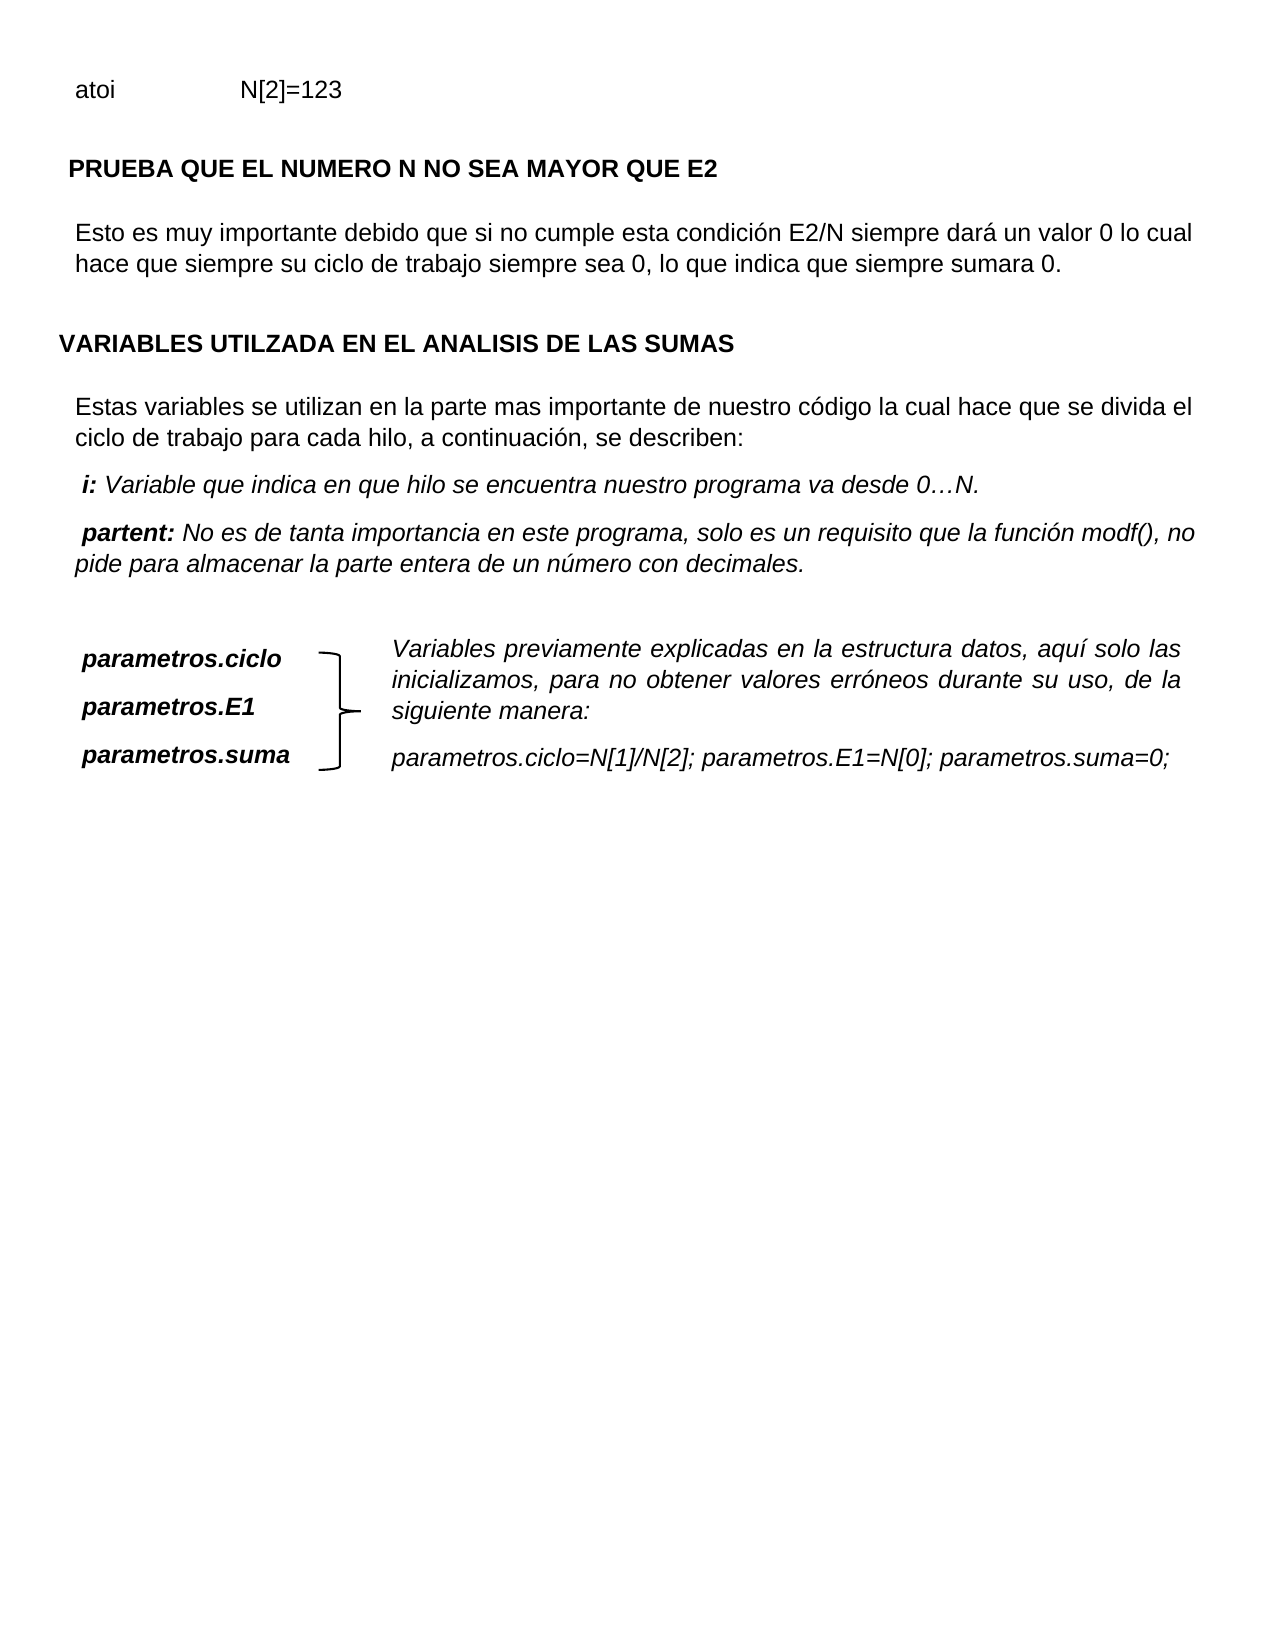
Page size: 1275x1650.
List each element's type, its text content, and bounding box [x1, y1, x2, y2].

text parametros.E1 [341, 692, 1200, 721]
text parametros.suma [75, 740, 338, 769]
text Estas variables se utilizan en la parte mas importante de nuestro código la cual hace que se divida el ciclo de trabajo para cada hilo, a continuación, se describen: [75, 392, 1200, 451]
text parametros.E1 [75, 692, 342, 721]
text atoi N[2]=123 [75, 75, 1200, 104]
text Esto es muy importante debido que si no cumple esta condición E2/N siempre dará un valor 0 lo cual hace que siempre su ciclo de trabajo siempre sea 0, lo que indica que siempre sumara 0. [75, 218, 1200, 278]
text i: Variable que indica en que hilo se encuentra nuestro programa va desde 0…N. [75, 470, 1200, 499]
text parametros.suma [340, 740, 1200, 769]
text parametros.ciclo [75, 644, 1200, 673]
text partent: No es de tanta importancia en este programa, solo es un requisito que la función modf(), no pide para almacenar la parte entera de un número con decimales. [75, 518, 1200, 578]
